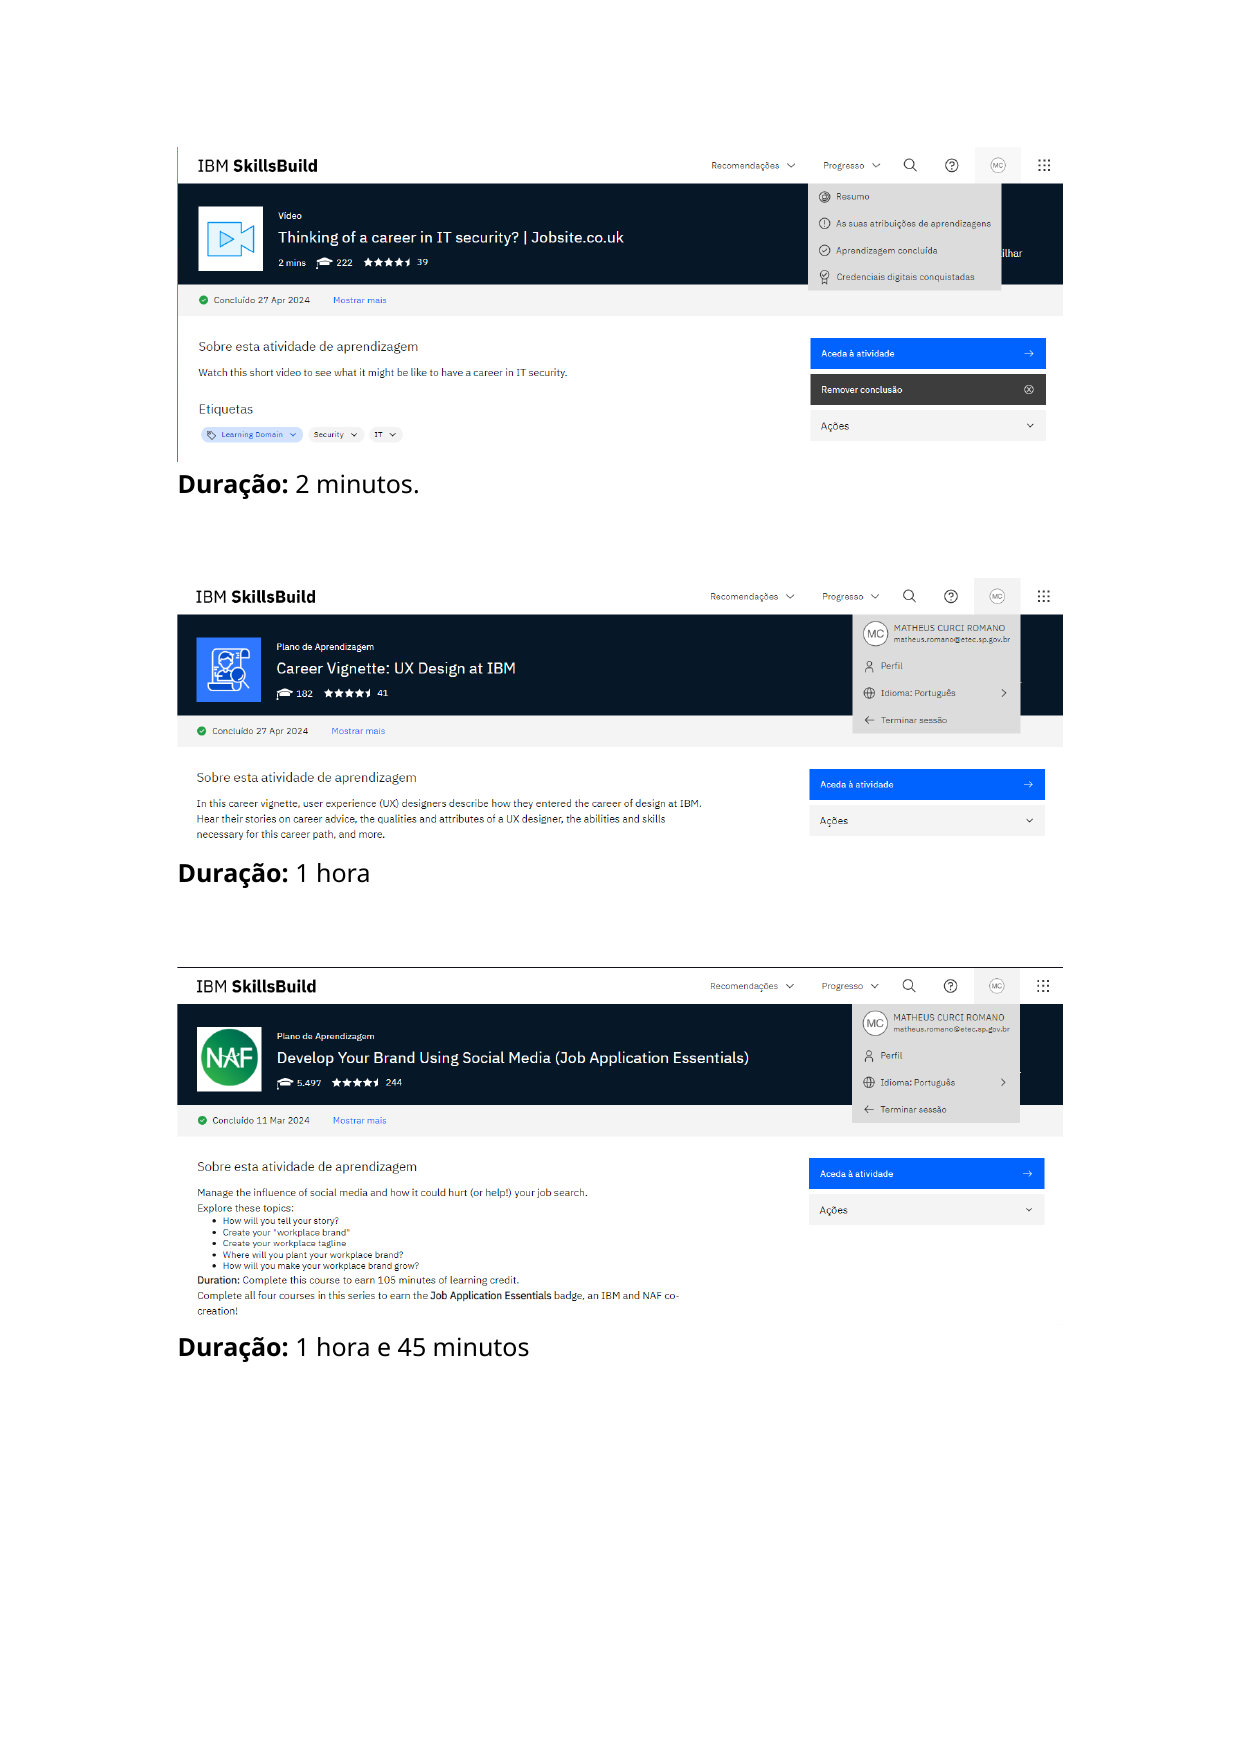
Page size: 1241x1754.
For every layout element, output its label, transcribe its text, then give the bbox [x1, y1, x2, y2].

picture [177, 578, 1063, 851]
picture [177, 147, 1063, 462]
picture [177, 967, 1063, 1325]
text Duração: 2 minutos. [177, 462, 1063, 501]
text Duração: 1 hora [177, 851, 1063, 890]
text Duração: 1 hora e 45 minutos [177, 1325, 1063, 1364]
